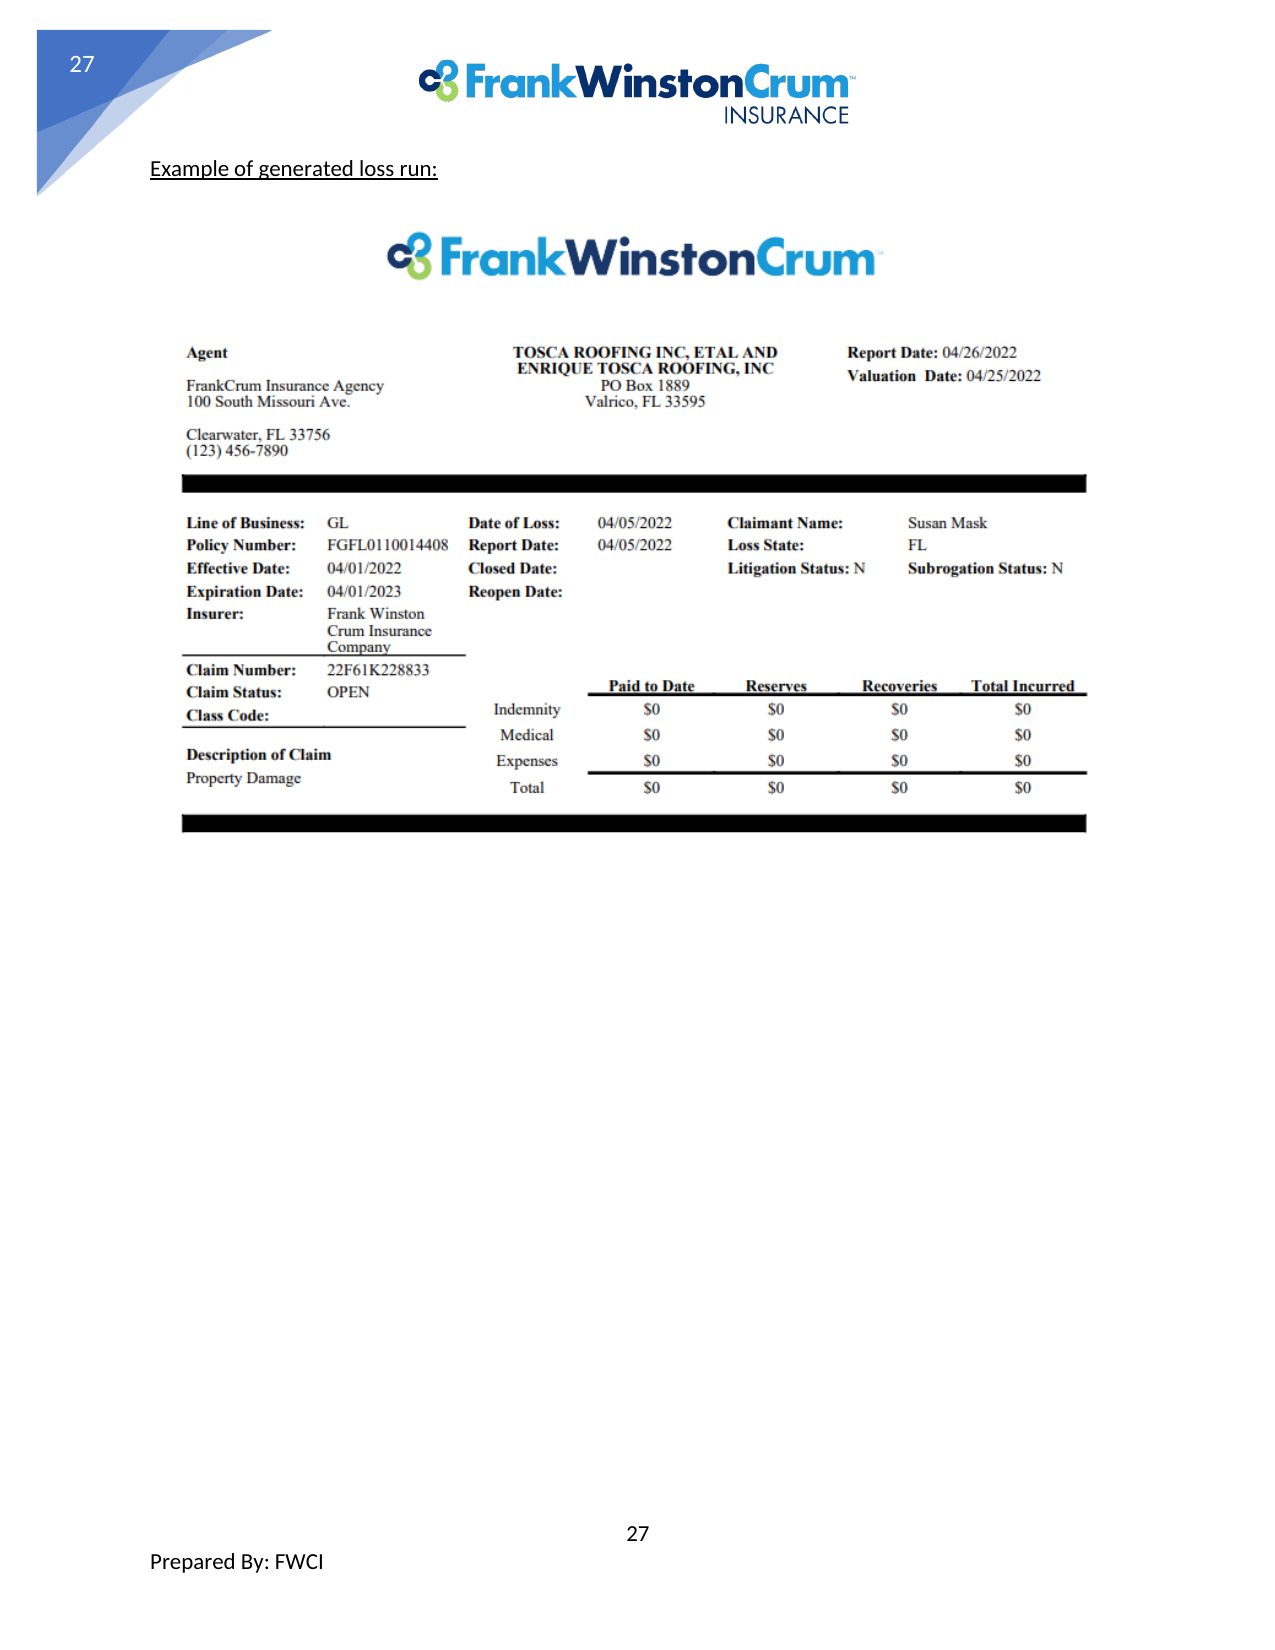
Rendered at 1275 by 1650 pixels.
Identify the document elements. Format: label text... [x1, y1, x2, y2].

picture [150, 201, 1125, 874]
picture [416, 30, 859, 155]
picture [36, 29, 274, 198]
text Example of generated loss run: [150, 154, 1125, 182]
